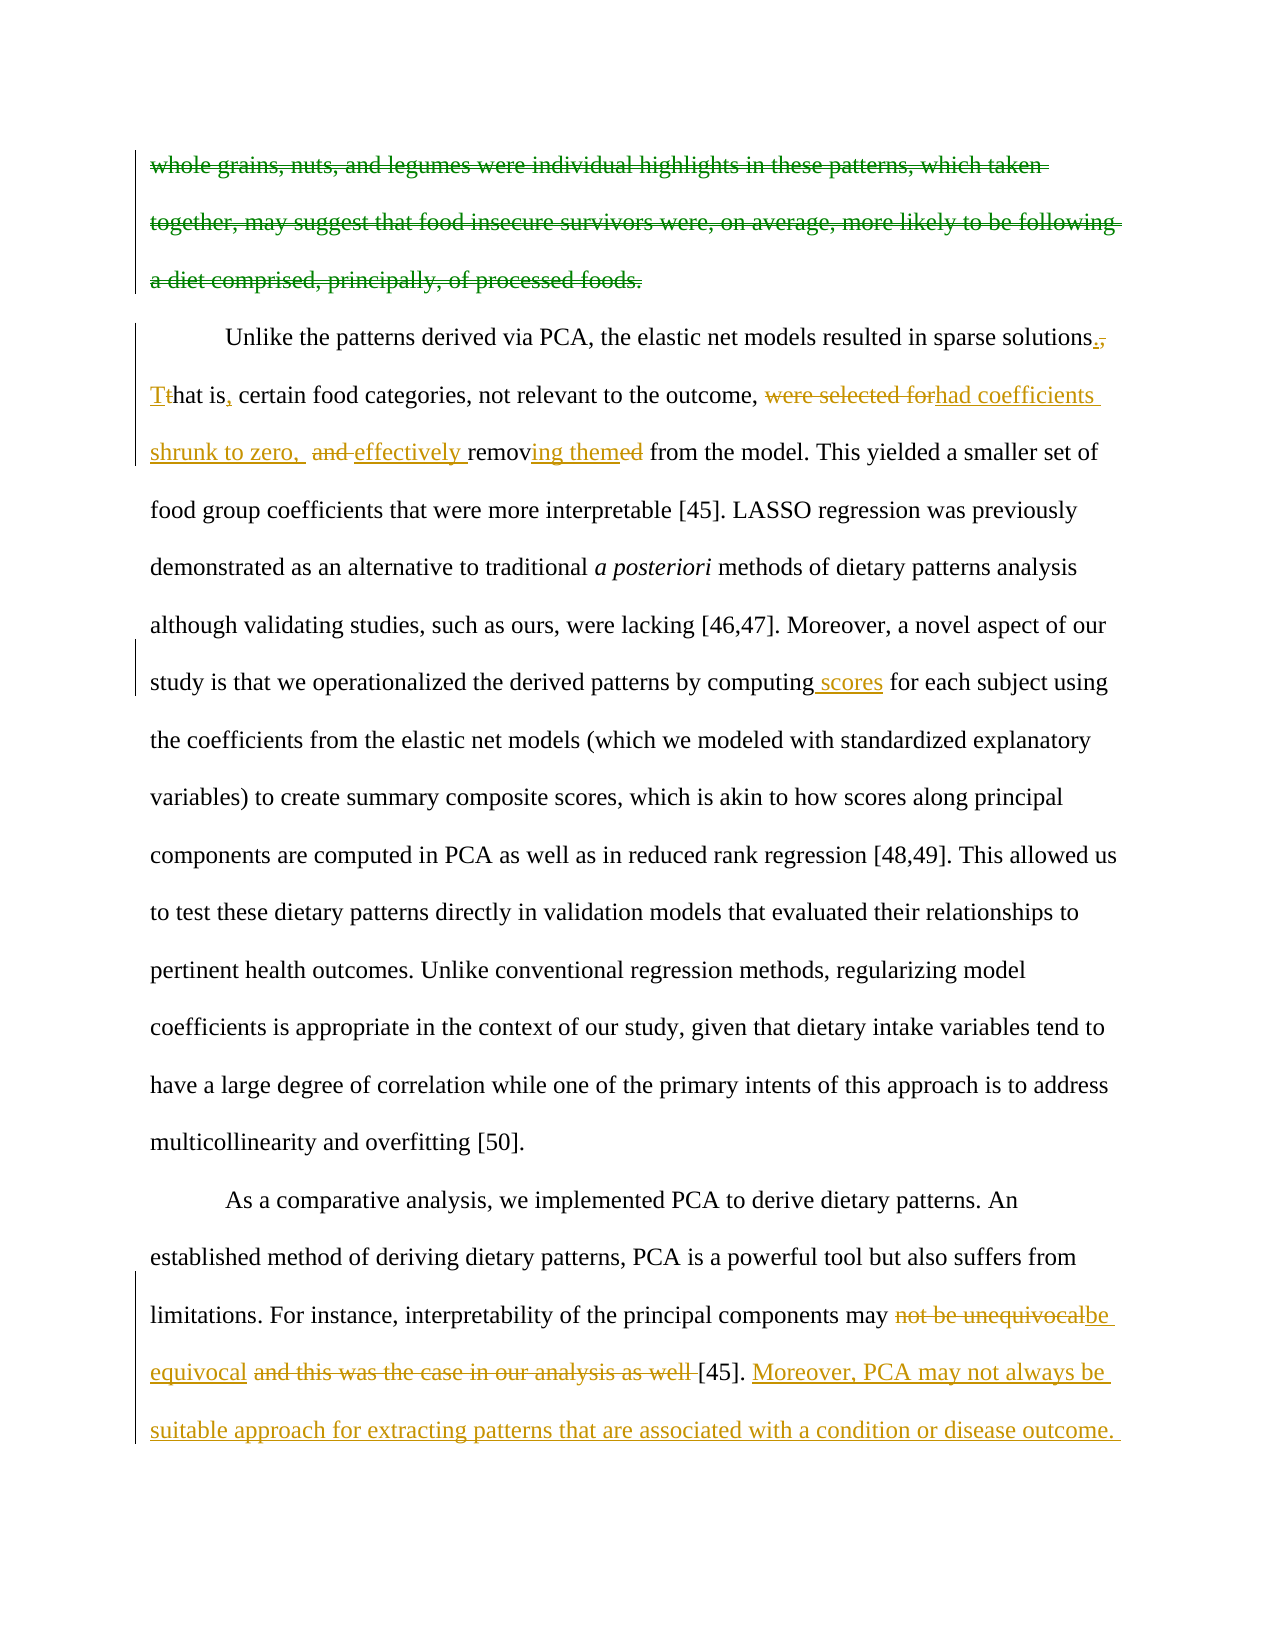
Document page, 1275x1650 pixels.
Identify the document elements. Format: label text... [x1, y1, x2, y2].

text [150, 1185, 1125, 1444]
text Unlike the patterns derived via PCA, the elastic net models resulted in sparse solutions hat is certain food categories, not relevant to the outcome, remov from the model. This yielded a smaller set of food group coefficients that were more interpretable [45]. LASSO regression was previously demonstrated as an alternative to traditional a posteriori methods of dietary patterns analysis although validating studies, such as ours, were lacking [46,47]. Moreover, a novel aspect of our study is that we operationalized the derived patterns by computing for each subject using the coefficients from the elastic net models (which we modeled with standardized explanatory variables) to create summary composite scores, which is akin to how scores along principal components are computed in PCA as well as in reduced rank regression [48,49]. This allowed us to test these dietary patterns directly in validation models that evaluated their relationships to pertinent health outcomes. Unlike conventional regression methods, regularizing model coefficients is appropriate in the context of our study, given that dietary intake variables tend to have a large degree of correlation while one of the primary intents of this approach is to address multicollinearity and overfitting [50]. [150, 322, 1125, 1156]
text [150, 150, 1125, 294]
